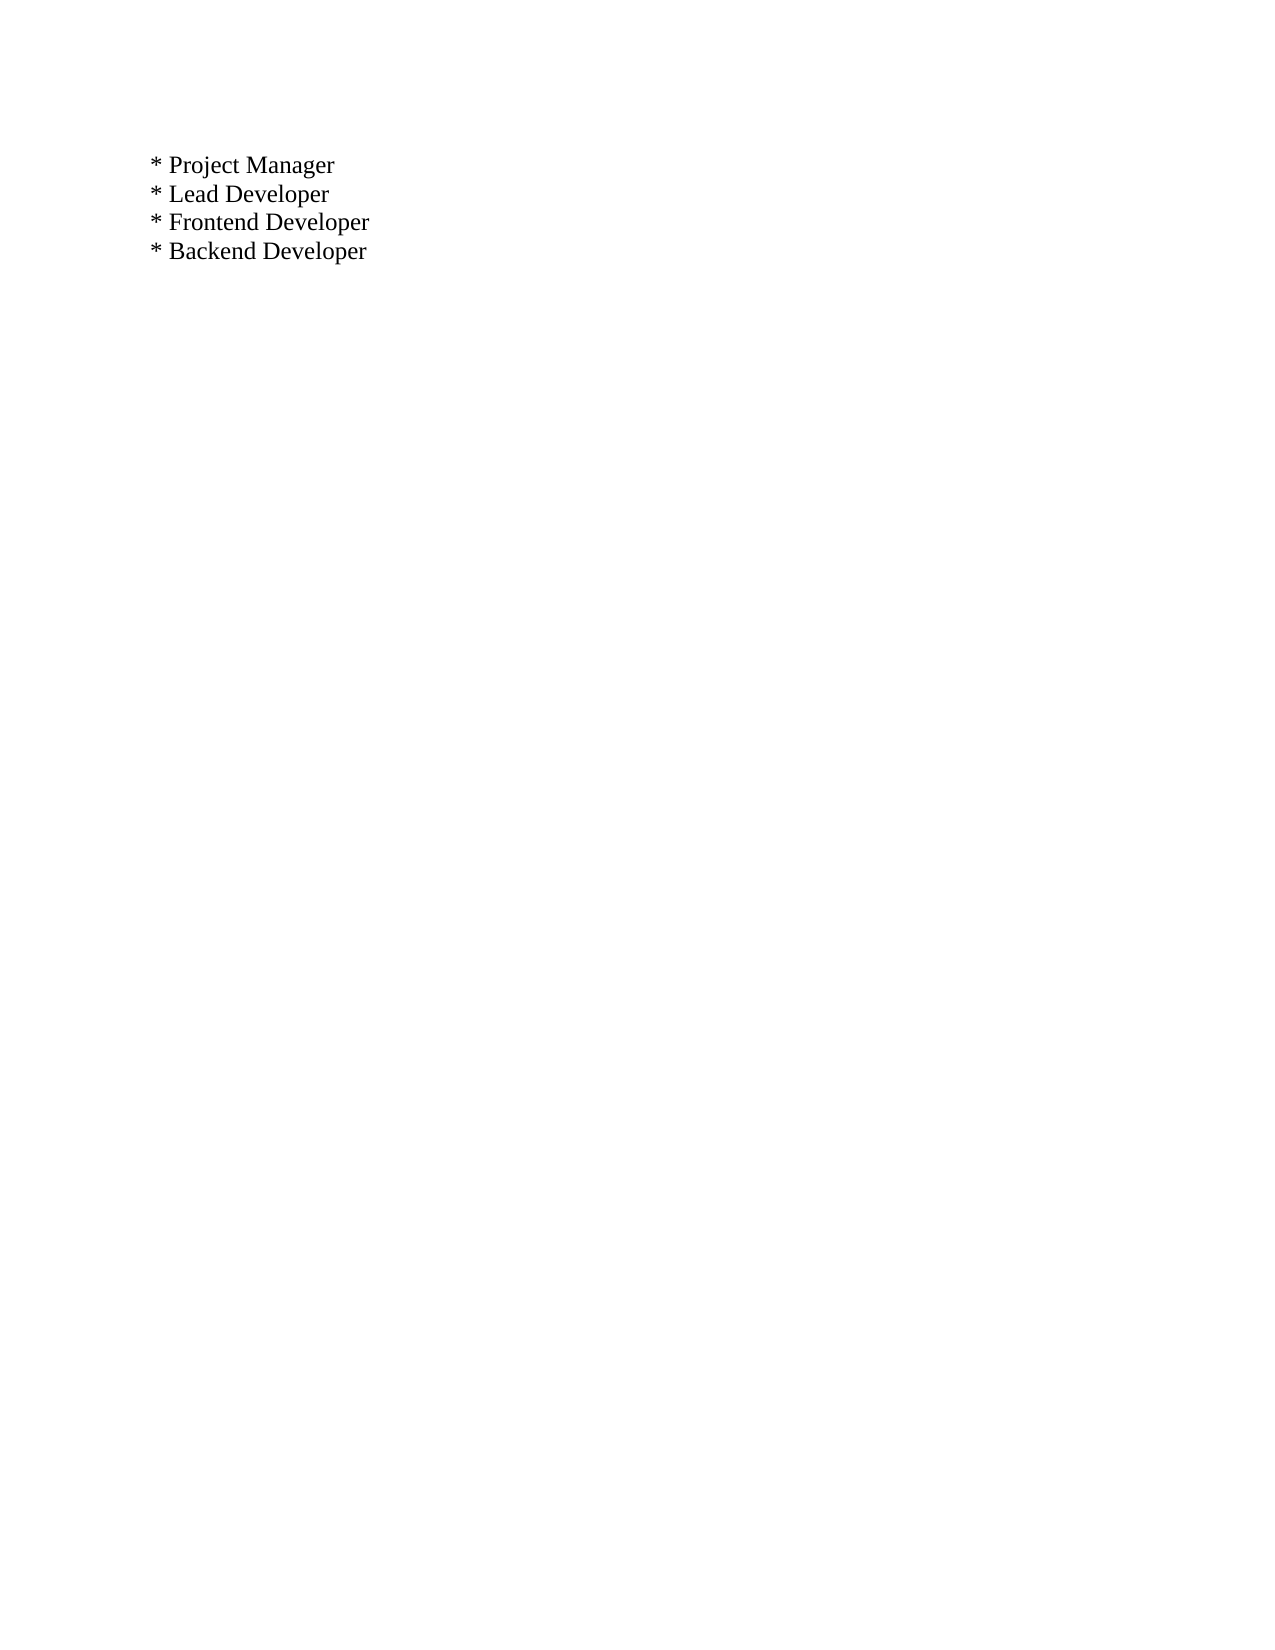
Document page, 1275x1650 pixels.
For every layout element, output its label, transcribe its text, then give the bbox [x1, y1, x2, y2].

text * Frontend Developer [150, 207, 1125, 236]
text * Project Manager [150, 150, 1125, 179]
text * Lead Developer [150, 179, 1125, 207]
text * Backend Developer [150, 236, 1125, 265]
